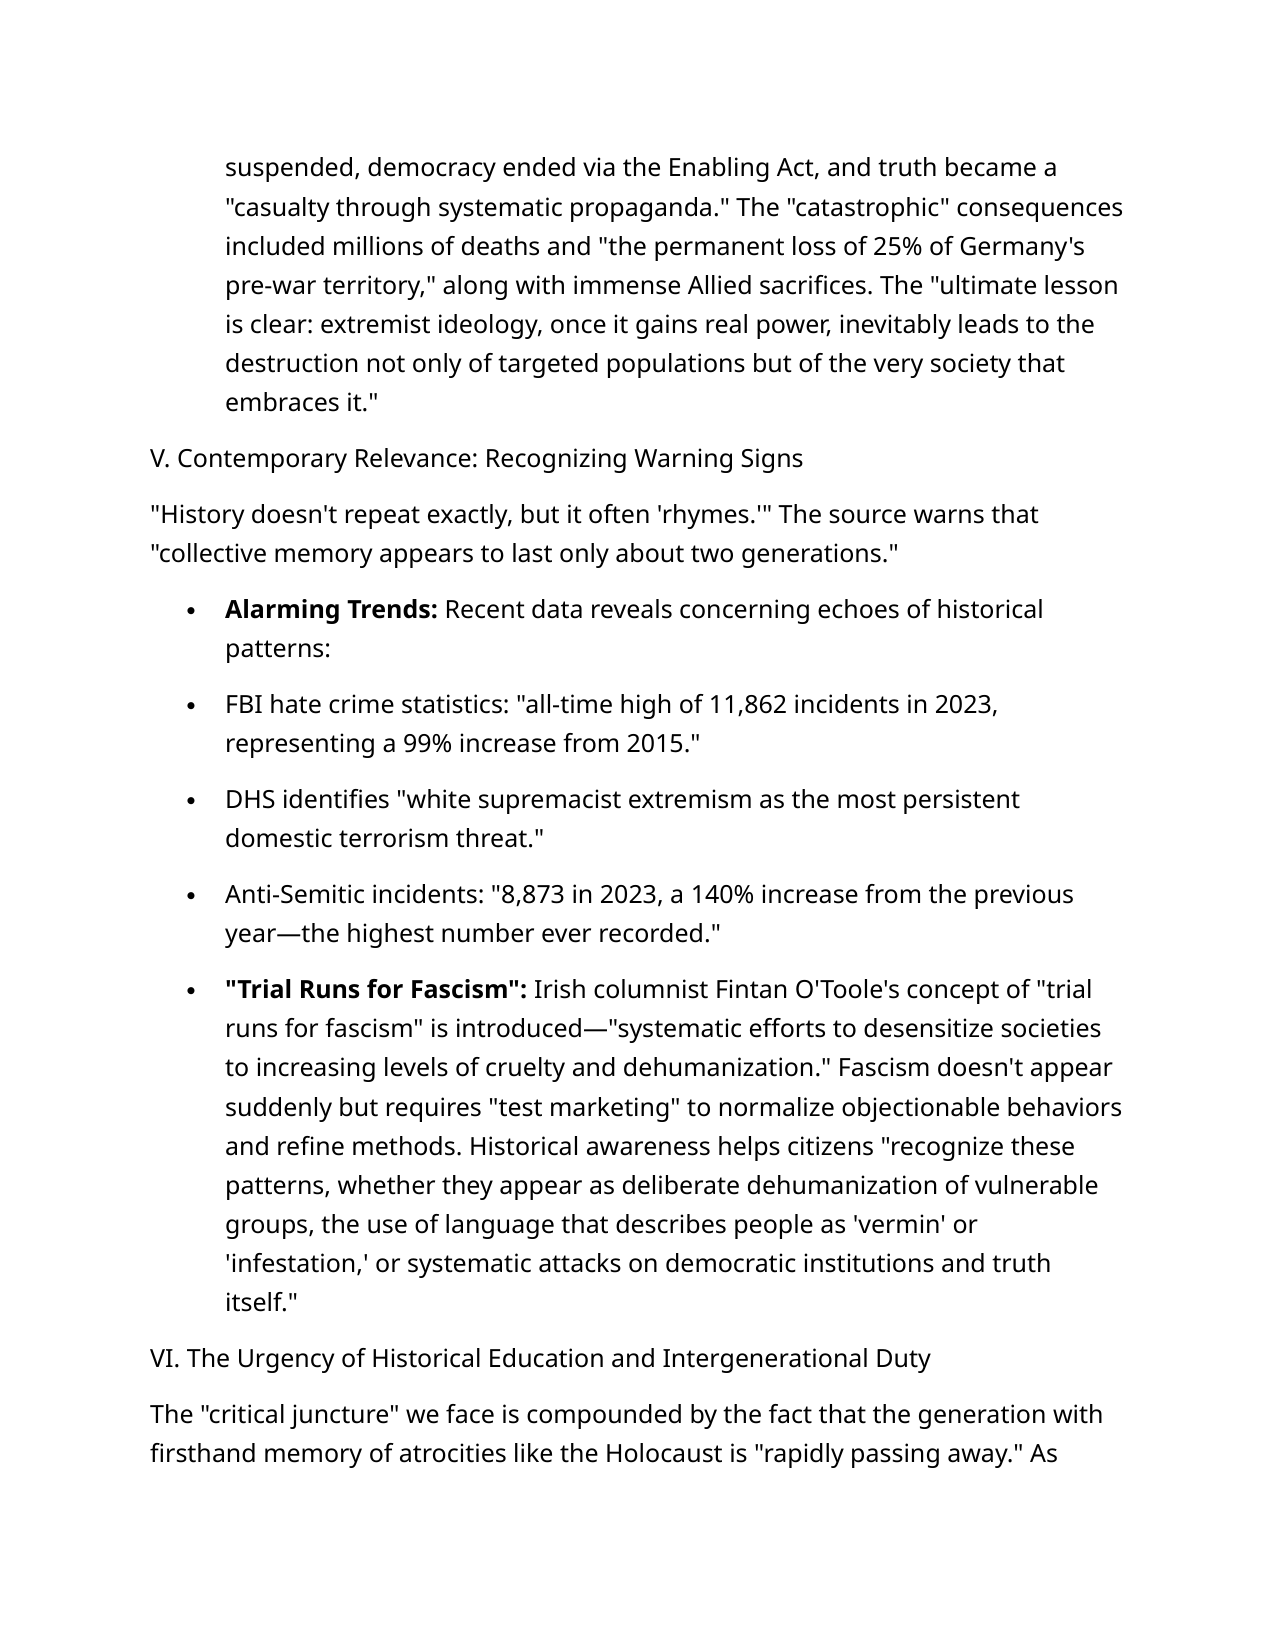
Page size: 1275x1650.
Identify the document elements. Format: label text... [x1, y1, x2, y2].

list Alarming Trends: Recent data reveals concerning echoes of historical patterns: [187, 592, 1125, 665]
text V. Contemporary Relevance: Recognizing Warning Signs [150, 441, 1125, 475]
text "History doesn't repeat exactly, but it often 'rhymes.'" The source warns that "collective memory appears to last only about two generations." [150, 497, 1125, 570]
list FBI hate crime statistics: "all-time high of 11,862 incidents in 2023, representing a 99% increase from 2015." [187, 687, 1125, 760]
list Anti-Semitic incidents: "8,873 in 2023, a 140% increase from the previous year—the highest number ever recorded." [187, 877, 1125, 950]
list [187, 150, 1125, 419]
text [150, 1397, 1125, 1470]
list "Trial Runs for Fascism": Irish columnist Fintan O'Toole's concept of "trial runs for fascism" is introduced—"systematic efforts to desensitize societies to increasing levels of cruelty and dehumanization." Fascism doesn't appear suddenly but requires "test marketing" to normalize objectionable behaviors and refine methods. Historical awareness helps citizens "recognize these patterns, whether they appear as deliberate dehumanization of vulnerable groups, the use of language that describes people as 'vermin' or 'infestation,' or systematic attacks on democratic institutions and truth itself." [187, 972, 1125, 1319]
list DHS identifies "white supremacist extremism as the most persistent domestic terrorism threat." [187, 782, 1125, 855]
text VI. The Urgency of Historical Education and Intergenerational Duty [150, 1341, 1125, 1375]
